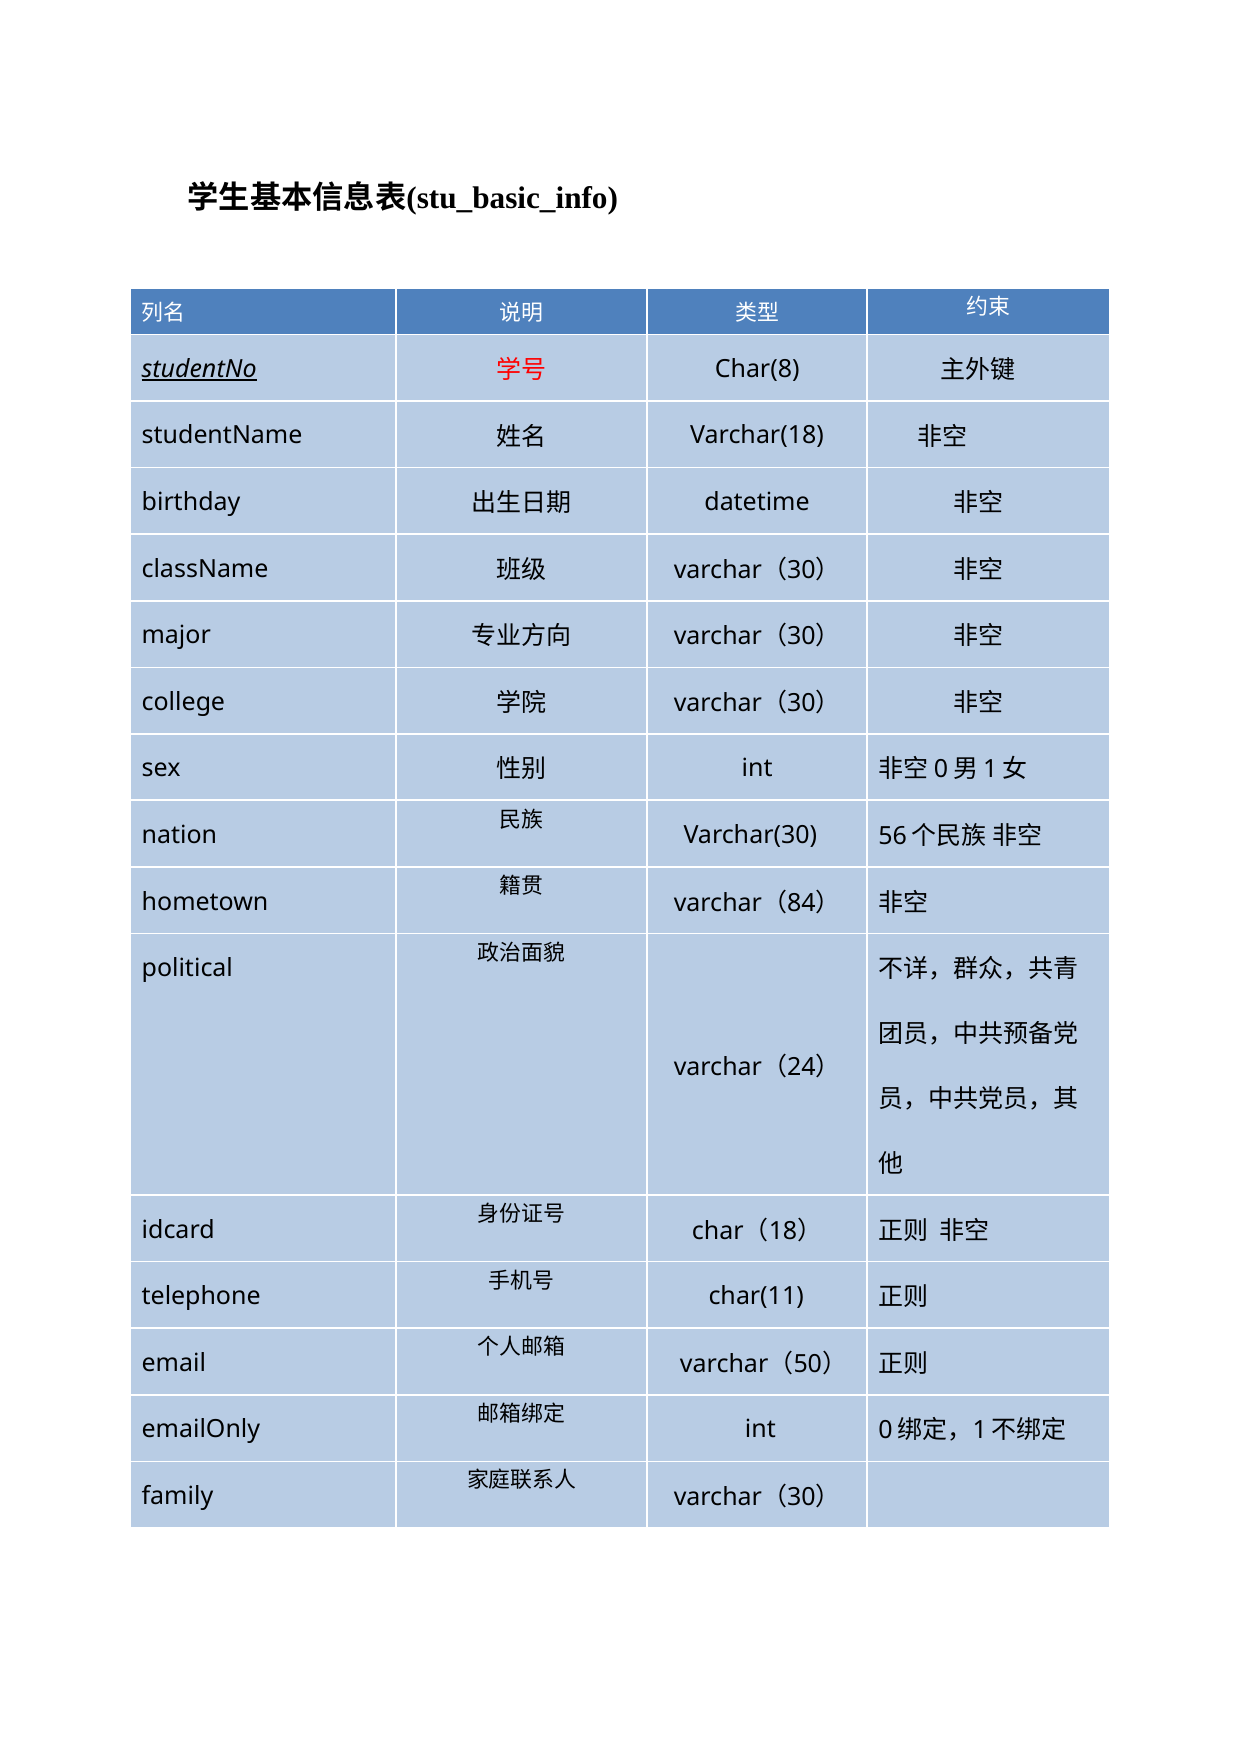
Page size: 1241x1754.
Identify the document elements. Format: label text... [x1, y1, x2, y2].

table_cell 非空 [868, 402, 1109, 467]
table_cell studentName [131, 402, 395, 467]
table_cell 出生日期 [397, 468, 646, 533]
table_cell family [131, 1462, 395, 1527]
table_header 列名 [131, 289, 395, 334]
table_cell className [131, 535, 395, 600]
table_cell 主外键 [868, 335, 1109, 400]
table_cell 56个民族 非空 [868, 801, 1109, 866]
table_header 约束 [868, 289, 1109, 334]
table_cell char（18） [648, 1196, 866, 1261]
table_cell varchar（84） [648, 868, 866, 933]
table_cell emailOnly [131, 1396, 395, 1461]
table_cell 正则 [868, 1329, 1109, 1394]
table_cell nation [131, 801, 395, 866]
table_cell 专业方向 [397, 602, 646, 666]
table_cell 班级 [397, 535, 646, 600]
table_header 类型 [648, 289, 866, 334]
table_cell Varchar(18) [648, 402, 866, 467]
table_cell 非空 [868, 668, 1109, 733]
table_cell Varchar(30) [648, 801, 866, 866]
table_cell Char(8) [648, 335, 866, 400]
table_cell college [131, 668, 395, 733]
table_header 说明 [397, 289, 646, 334]
table_cell idcard [131, 1196, 395, 1261]
table_cell 籍贯 [397, 868, 646, 933]
table_cell varchar（50） [648, 1329, 866, 1394]
table_cell email [131, 1329, 395, 1394]
table_cell 正则 [868, 1262, 1109, 1327]
table_cell 非空 [868, 535, 1109, 600]
table_cell 邮箱绑定 [397, 1396, 646, 1461]
table_cell 非空 [868, 468, 1109, 533]
table_cell telephone [131, 1262, 395, 1327]
table_cell 性别 [397, 735, 646, 799]
table_cell 正则 非空 [868, 1196, 1109, 1261]
subtitle 学生基本信息表(stu_basic_info) [187, 162, 1053, 227]
table_cell major [131, 602, 395, 666]
table_cell varchar（30） [648, 535, 866, 600]
table_cell political [131, 934, 395, 1194]
table_cell 个人邮箱 [397, 1329, 646, 1394]
table_cell 学院 [397, 668, 646, 733]
table_cell char(11) [648, 1262, 866, 1327]
table_cell varchar（30） [648, 1462, 866, 1527]
table_cell hometown [131, 868, 395, 933]
table_cell varchar（24） [648, 934, 866, 1194]
table_cell 非空 [868, 602, 1109, 666]
table_cell varchar（30） [648, 602, 866, 666]
table_cell 手机号 [397, 1262, 646, 1327]
table_cell varchar（30） [648, 668, 866, 733]
table_cell [868, 1462, 1109, 1527]
table_cell sex [131, 735, 395, 799]
table_cell int [648, 735, 866, 799]
table_cell 身份证号 [397, 1196, 646, 1261]
table_cell 政治面貌 [397, 934, 646, 1194]
table_cell studentNo [131, 335, 395, 400]
table_cell 非空 0男1女 [868, 735, 1109, 799]
table_cell 家庭联系人 [397, 1462, 646, 1527]
table_cell birthday [131, 468, 395, 533]
table_cell 学号 [397, 335, 646, 400]
table_cell 0绑定，1不绑定 [868, 1396, 1109, 1461]
table_cell int [648, 1396, 866, 1461]
table_cell 民族 [397, 801, 646, 866]
table_cell 姓名 [397, 402, 646, 467]
table_cell 非空 [868, 868, 1109, 933]
table_cell datetime [648, 468, 866, 533]
table_cell 不详，群众，共青团员，中共预备党员，中共党员，其他 [868, 934, 1109, 1194]
